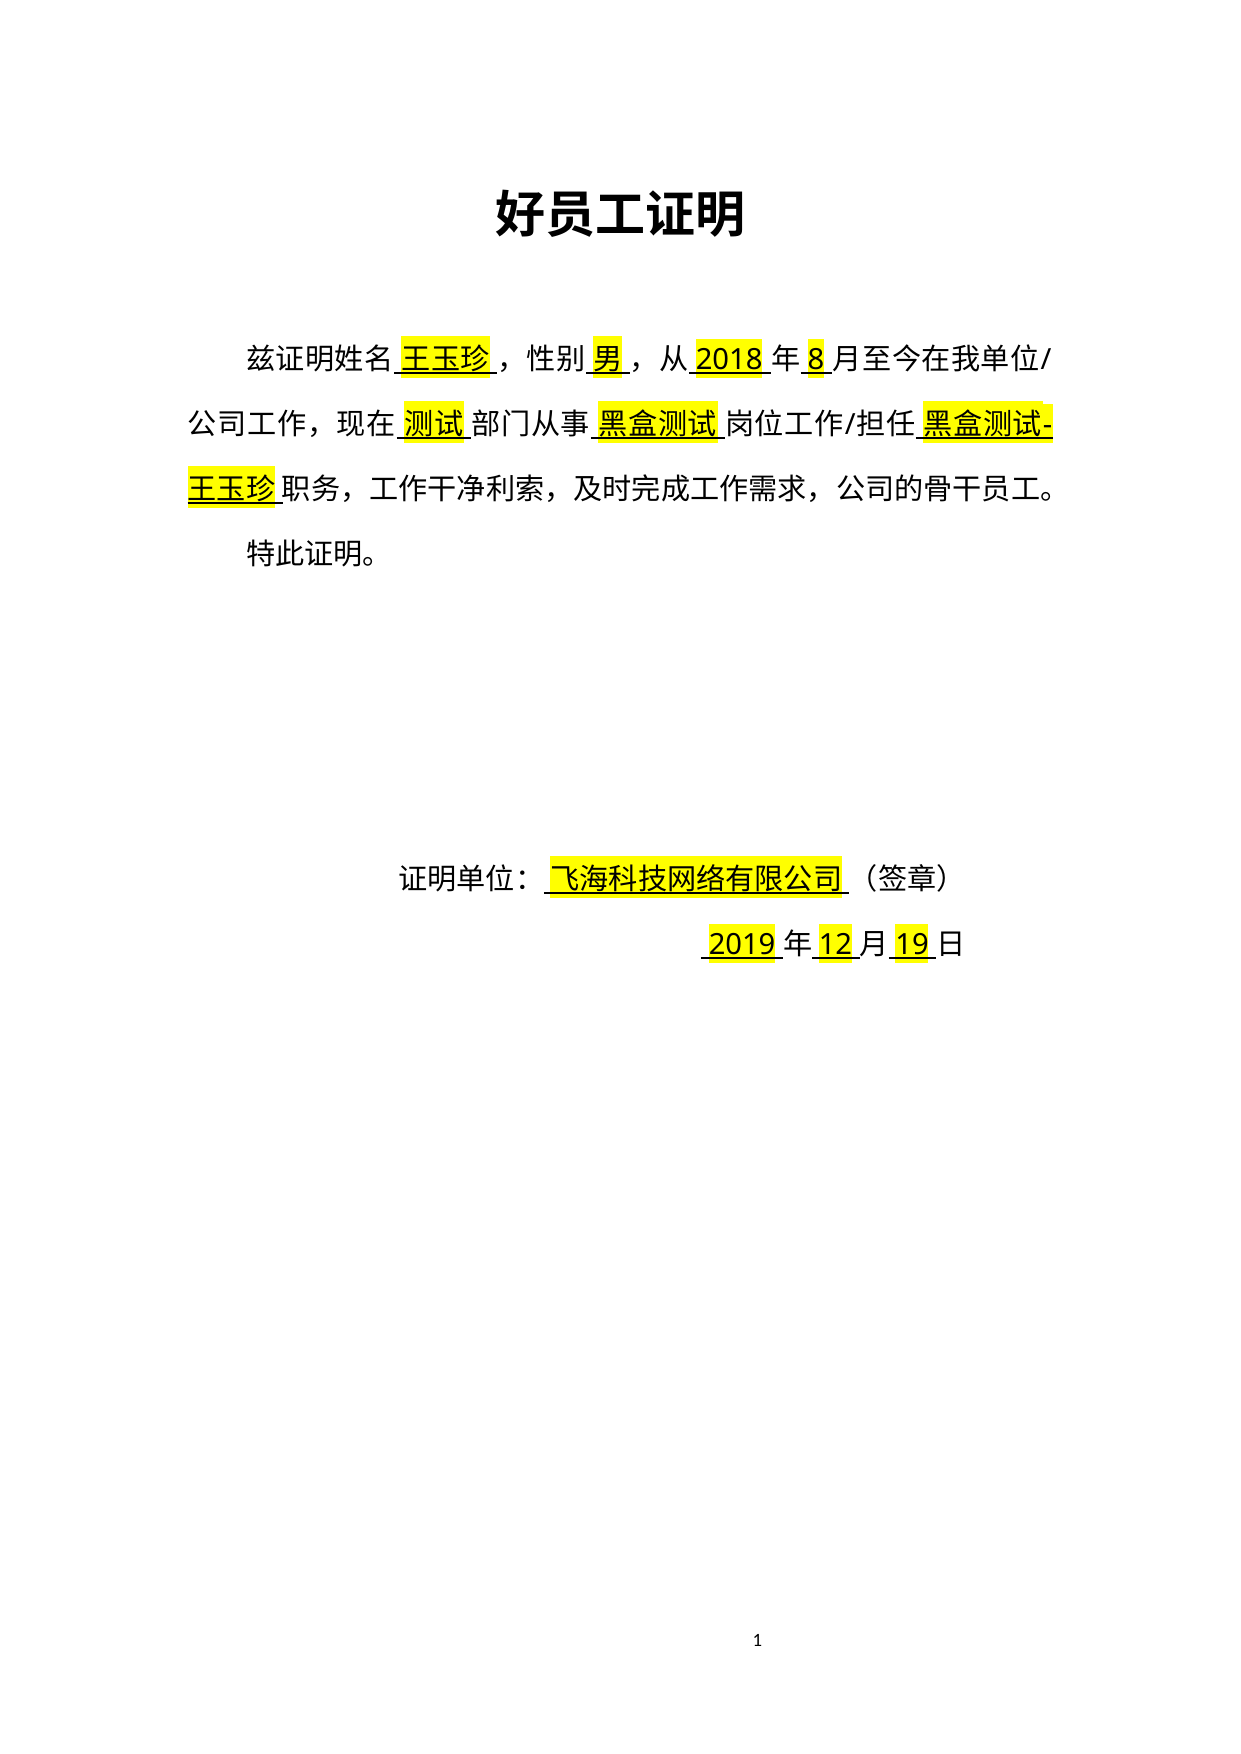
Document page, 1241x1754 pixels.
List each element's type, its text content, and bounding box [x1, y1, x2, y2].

text 好员工证明 [187, 162, 1053, 259]
text 特此证明。 [187, 519, 1053, 584]
text 兹证明姓名 王玉珍 ，性别 男 ，从 2018 年 8 月至今在我单位/公司工作，现在 测试 部门从事 黑盒测试 岗位工作/担任 黑盒测试-王玉珍 职务，工作干净利索，及时完成工作需求，公司的骨干员工。 [187, 324, 1053, 519]
text 证明单位： 飞海科技网络有限公司 （签章） [187, 844, 965, 909]
text 2019 年 12 月 19 日 [187, 909, 965, 974]
